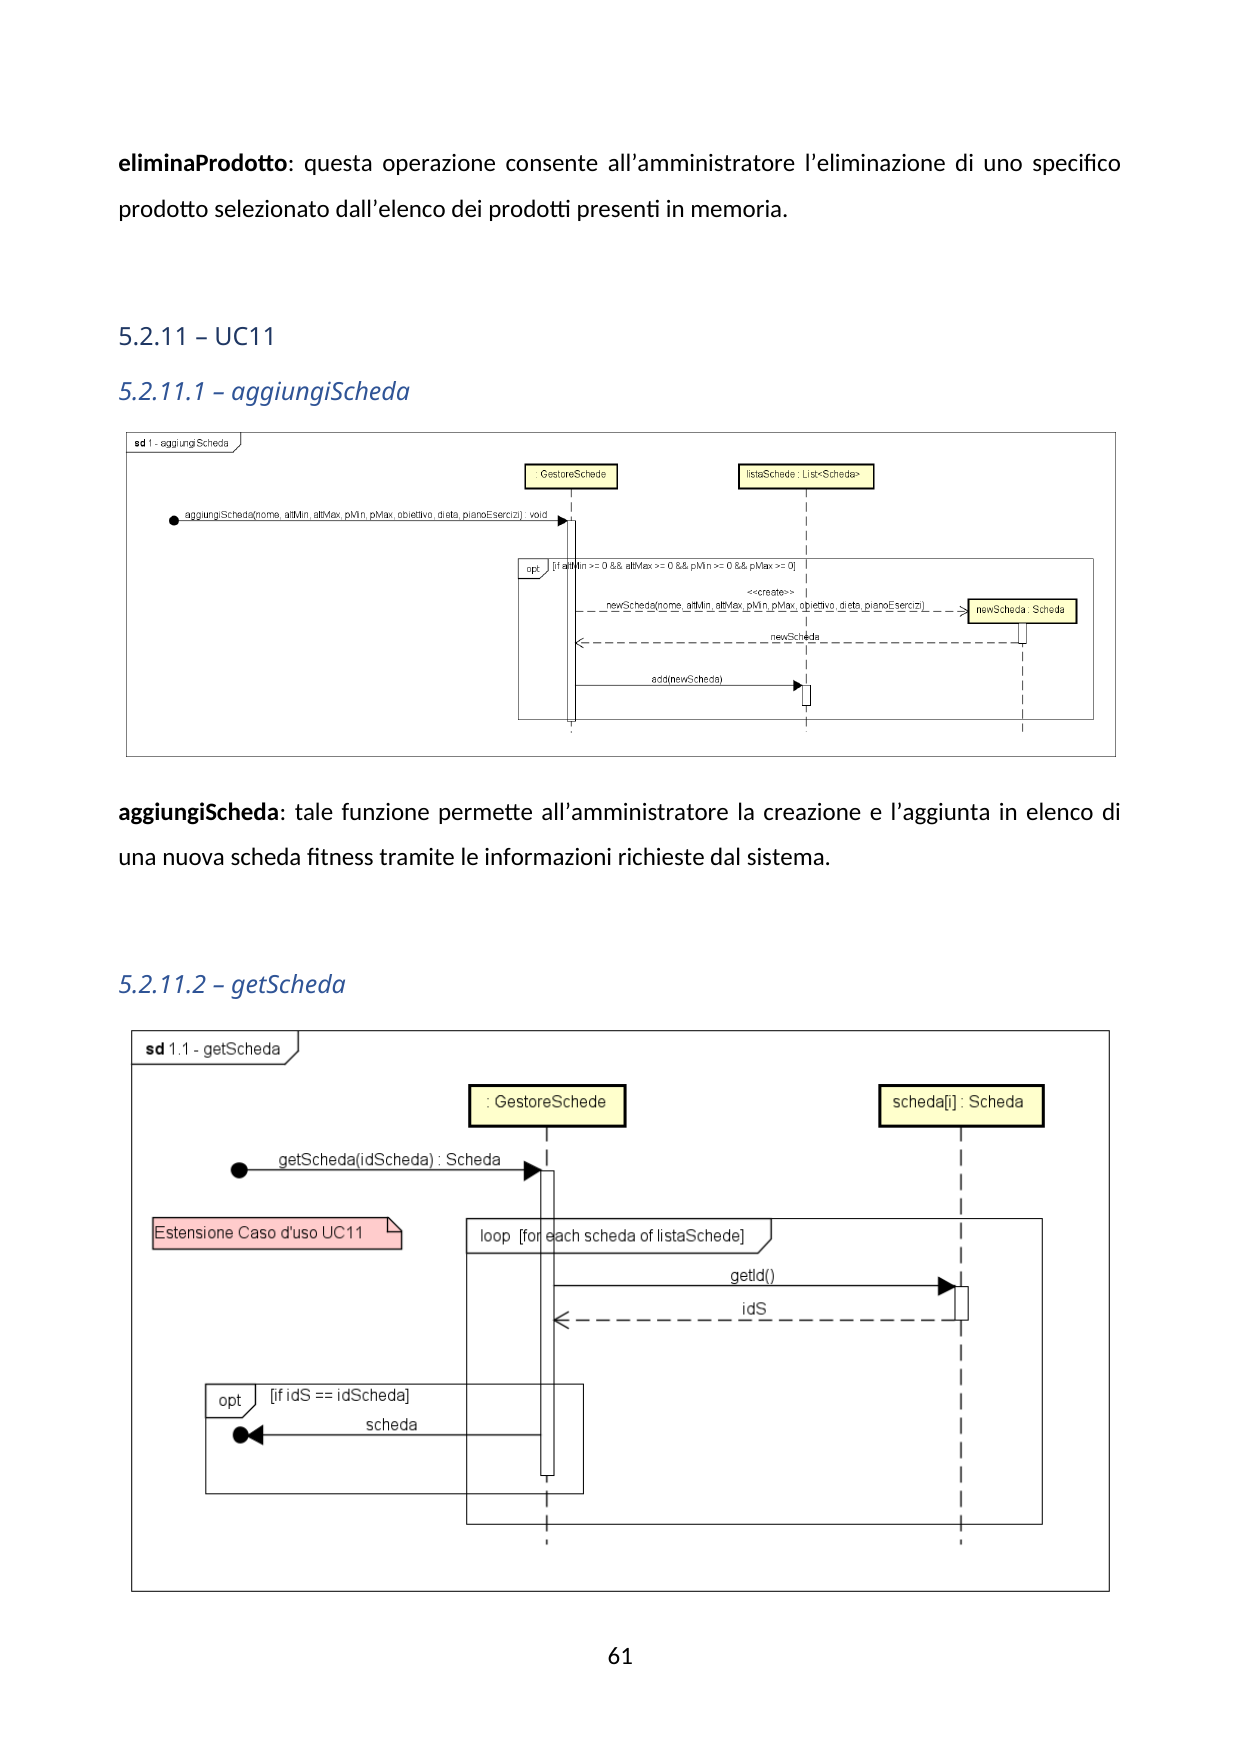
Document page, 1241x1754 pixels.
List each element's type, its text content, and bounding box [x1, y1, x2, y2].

text aggiungiScheda: tale funzione permette all’amministratore la creazione e l’aggiunta in elenco di una nuova scheda fitness tramite le informazioni richieste dal sistema. [118, 796, 1122, 872]
subtitle 5.2.11.1 – aggiungiScheda [118, 373, 1122, 407]
subtitle 5.2.11.2 – getScheda [118, 966, 1122, 1000]
text eliminaProdotto: questa operazione consente all’amministratore l’eliminazione di uno specifico prodotto selezionato dall’elenco dei prodotti presenti in memoria. [118, 148, 1122, 224]
subtitle 5.2.11 – UC11 [118, 318, 1122, 352]
picture [118, 1017, 1123, 1604]
picture [118, 424, 1123, 764]
